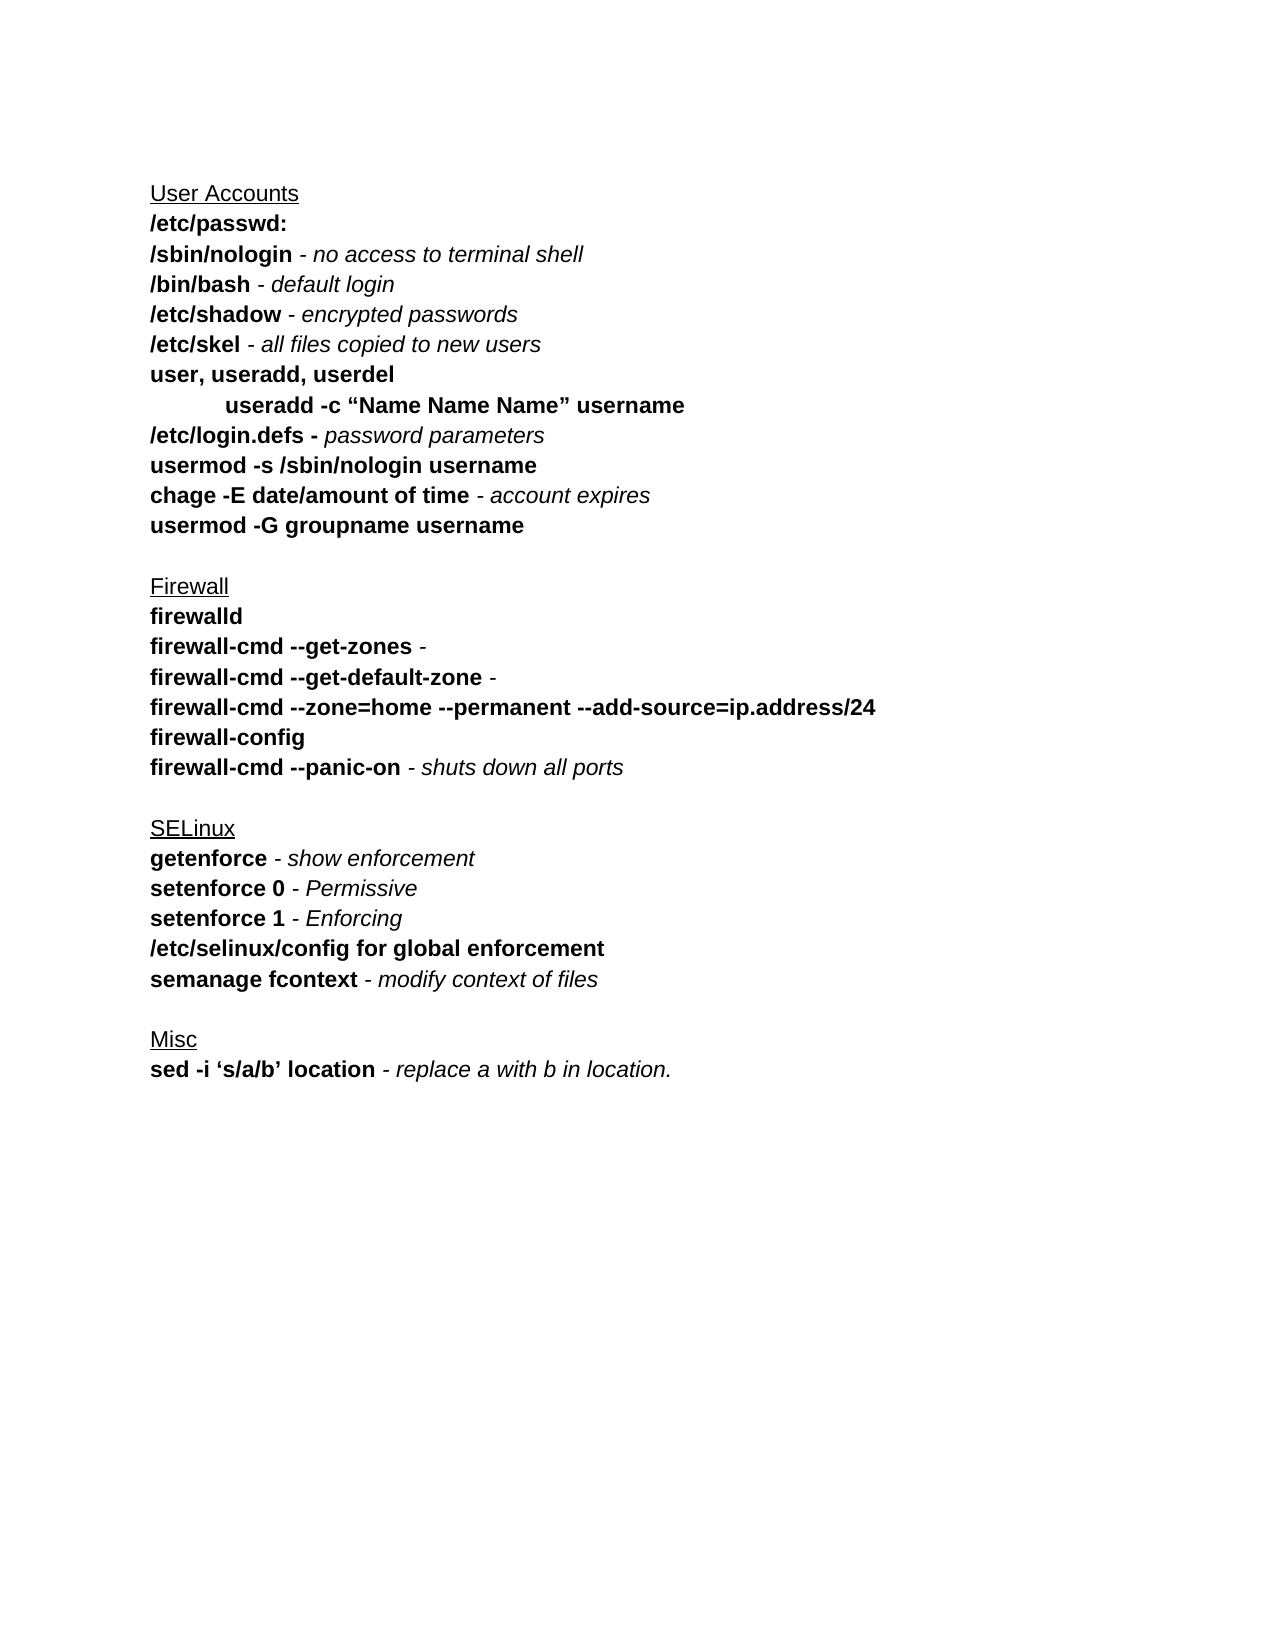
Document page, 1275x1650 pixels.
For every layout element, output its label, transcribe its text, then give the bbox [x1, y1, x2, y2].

text setenforce 1 - Enforcing [150, 905, 1125, 932]
text sed -i ‘s/a/b’ location - replace a with b in location. [150, 1056, 1125, 1083]
text /etc/login.defs - password parameters [150, 422, 1125, 448]
text firewall-cmd --panic-on - shuts down all ports [150, 754, 1125, 781]
text SELinux [150, 814, 1125, 841]
text /etc/selinux/config for global enforcement [150, 935, 1125, 962]
text /etc/shadow - encrypted passwords [150, 301, 1125, 327]
text firewall-cmd --get-zones - [150, 633, 1125, 660]
text firewalld [150, 603, 1125, 629]
text getenforce - show enforcement [150, 845, 1125, 871]
text semanage fcontext - modify context of files [150, 966, 1125, 992]
text firewall-config [150, 724, 1125, 750]
text Firewall [150, 573, 1125, 599]
text usermod -s /sbin/nologin username [150, 452, 1125, 478]
text /sbin/nologin - no access to terminal shell [150, 241, 1125, 267]
text usermod -G groupname username [150, 512, 1125, 539]
text useradd -c “Name Name Name” username [150, 392, 1125, 418]
text /etc/skel - all files copied to new users [150, 331, 1125, 358]
text /etc/passwd: [150, 210, 1125, 237]
text chage -E date/amount of time - account expires [150, 482, 1125, 509]
text user, useradd, userdel [150, 361, 1125, 388]
text User Accounts [150, 180, 1125, 207]
text /bin/bash - default login [150, 271, 1125, 297]
text setenforce 0 - Permissive [150, 875, 1125, 901]
text firewall-cmd --zone=home --permanent --add-source=ip.address/24 [150, 694, 1125, 720]
text firewall-cmd --get-default-zone - [150, 663, 1125, 690]
text Misc [150, 1026, 1125, 1052]
